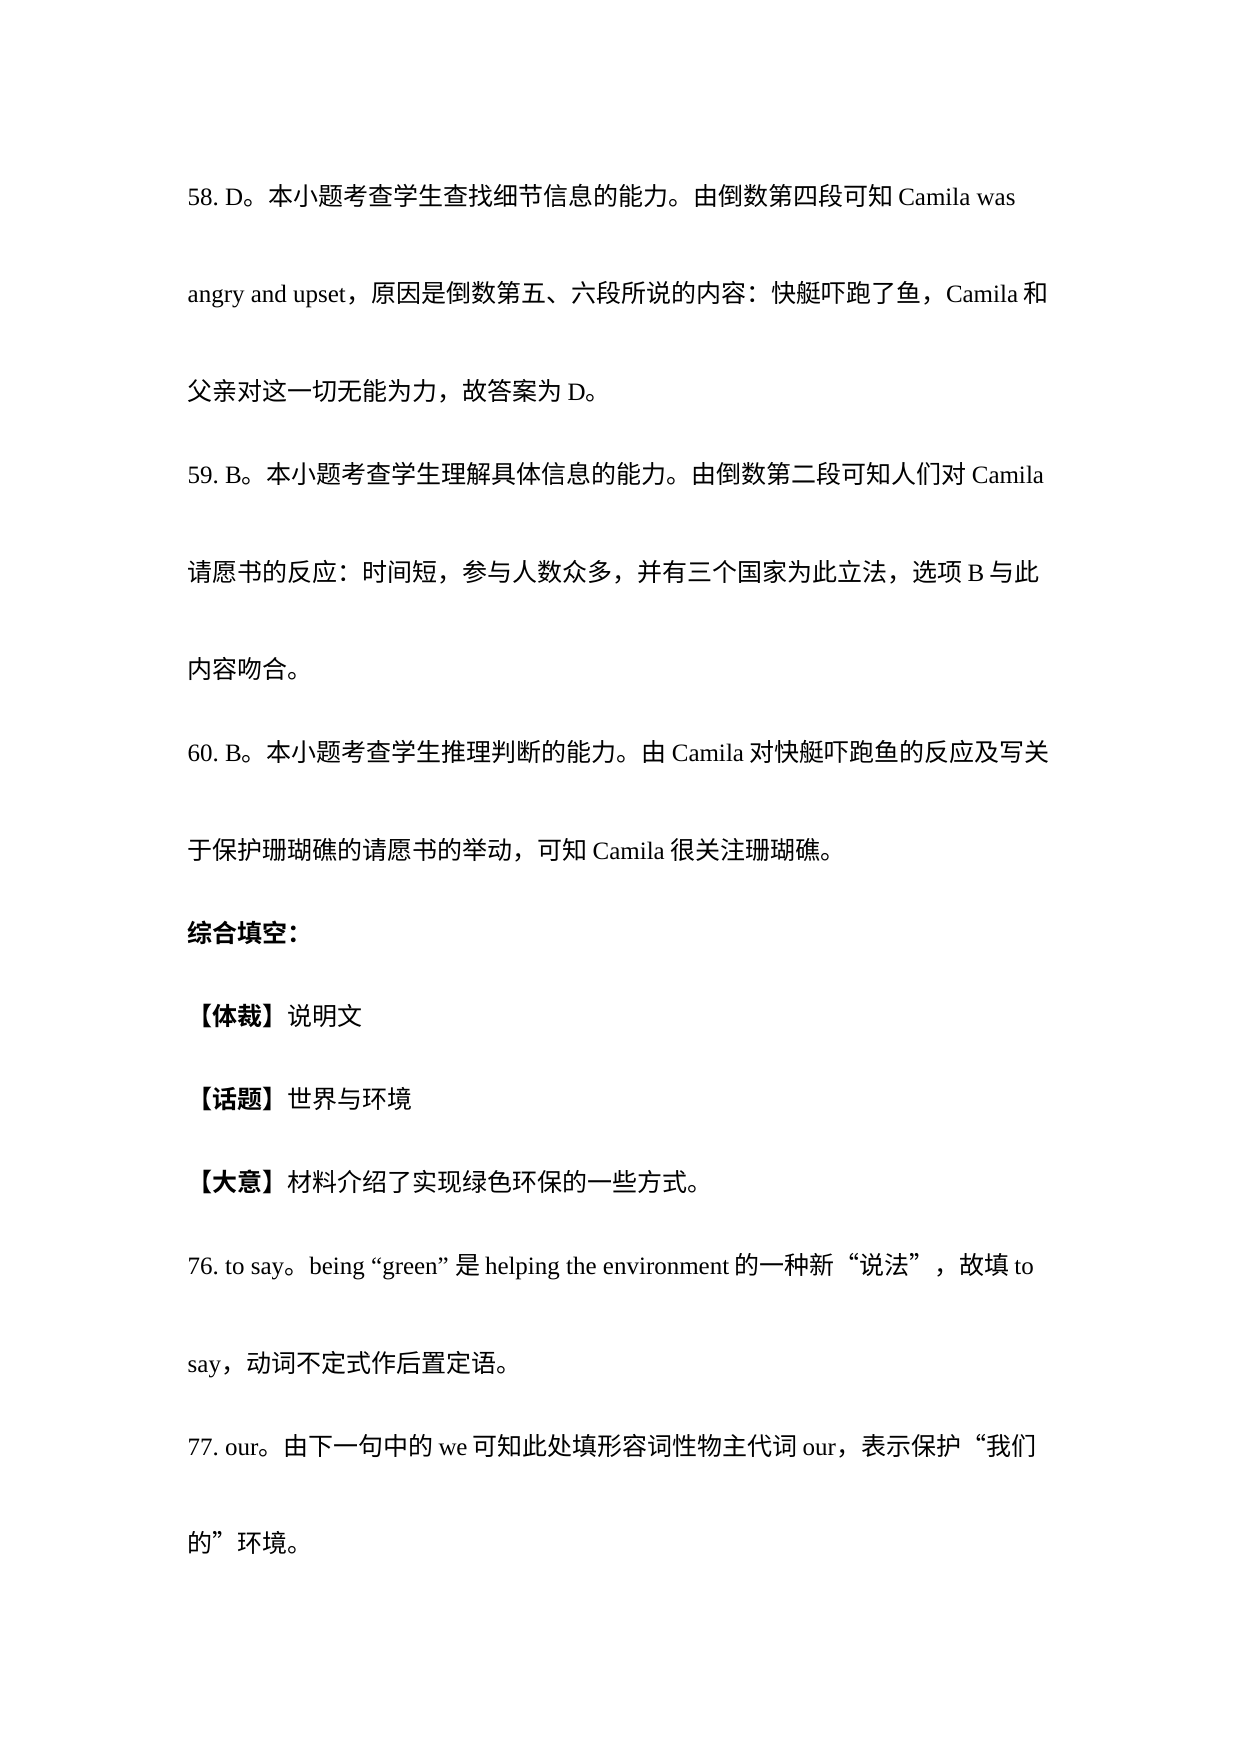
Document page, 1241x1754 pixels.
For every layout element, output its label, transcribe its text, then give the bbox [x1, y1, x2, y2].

text 【话题】世界与环境 [187, 1065, 1053, 1130]
text 76. to say。being “green” 是helping the environment的一种新“说法”，故填to say，动词不定式作后置定语。 [187, 1231, 1053, 1394]
text 77. our。由下一句中的we可知此处填形容词性物主代词our，表示保护“我们的”环境。 [187, 1412, 1053, 1574]
text 【体裁】说明文 [187, 982, 1053, 1047]
text 综合填空： [187, 899, 1053, 964]
text 【大意】材料介绍了实现绿色环保的一些方式。 [187, 1148, 1053, 1213]
text 58. D。本小题考查学生查找细节信息的能力。由倒数第四段可知Camila was angry and upset，原因是倒数第五、六段所说的内容：快艇吓跑了鱼，Camila和父亲对这一切无能为力，故答案为D。 [187, 162, 1053, 422]
text 60. B。本小题考查学生推理判断的能力。由Camila对快艇吓跑鱼的反应及写关于保护珊瑚礁的请愿书的举动，可知Camila很关注珊瑚礁。 [187, 718, 1053, 881]
text 59. B。本小题考查学生理解具体信息的能力。由倒数第二段可知人们对Camila请愿书的反应：时间短，参与人数众多，并有三个国家为此立法，选项B与此内容吻合。 [187, 440, 1053, 700]
